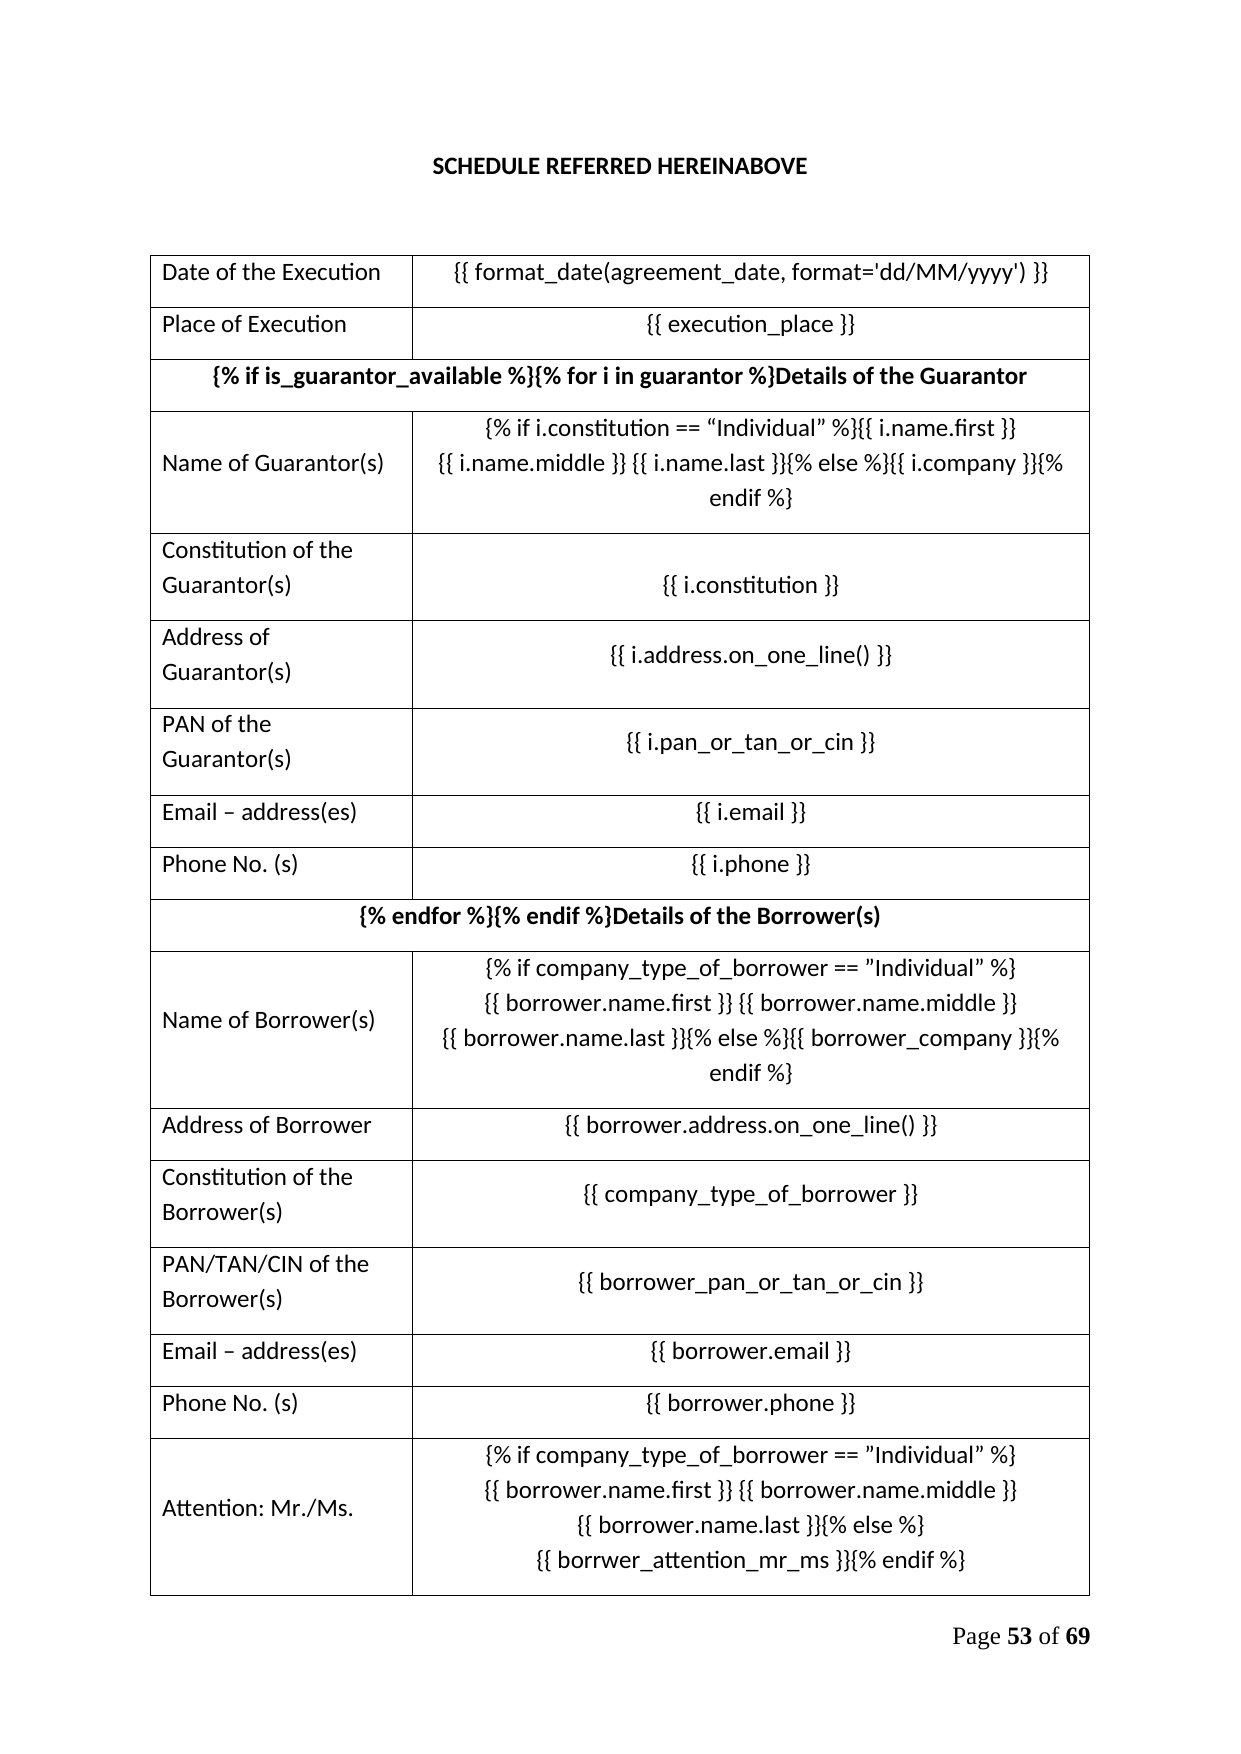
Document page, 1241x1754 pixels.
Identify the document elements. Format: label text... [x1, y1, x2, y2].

table_cell {{ borrower.address.on_one_line() }} [413, 1109, 1089, 1160]
table_cell {{ i.phone }} [413, 848, 1089, 899]
table_cell PAN of the Guarantor(s) [151, 709, 412, 794]
table_cell {{ i.pan_or_tan_or_cin }} [413, 709, 1089, 794]
table_cell {{ execution_place }} [413, 308, 1089, 359]
table_cell Phone No. (s) [151, 1387, 412, 1438]
table_header {{ format_date(agreement_date, format='dd/MM/yyyy') }} [413, 256, 1089, 307]
table_cell Name of Borrower(s) [151, 952, 412, 1108]
table_cell {% if company_type_of_borrower == ”Individual” %}{{ borrower.name.first }} {{ borrower.name.middle }} {{ borrower.name.last }}{% else %}{{ borrwer_attention_mr_ms }}{% endif %} [413, 1439, 1089, 1595]
table_cell {% if company_type_of_borrower == ”Individual” %}{{ borrower.name.first }} {{ borrower.name.middle }} {{ borrower.name.last }}{% else %}{{ borrower_company }}{% endif %} [413, 952, 1089, 1108]
table_cell Email – address(es) [151, 796, 412, 847]
table_cell {{ borrower_pan_or_tan_or_cin }} [413, 1248, 1089, 1334]
table_cell {{ borrower.email }} [413, 1335, 1089, 1386]
table_header Date of the Execution [151, 256, 412, 307]
table_cell Constitution of the Borrower(s) [151, 1161, 412, 1247]
table_cell Address of Borrower [151, 1109, 412, 1160]
table_cell {{ i.email }} [413, 796, 1089, 847]
table_cell {{ i.address.on_one_line() }} [413, 621, 1089, 707]
text SCHEDULE REFERRED HEREINABOVE [150, 150, 1090, 181]
table_cell Phone No. (s) [151, 848, 412, 899]
table_cell {{ borrower.phone }} [413, 1387, 1089, 1438]
table_cell Place of Execution [151, 308, 412, 359]
table_cell Address of Guarantor(s) [151, 621, 412, 707]
table_cell {{ i.constitution }} [413, 534, 1089, 620]
table_cell Email – address(es) [151, 1335, 412, 1386]
table_cell PAN/TAN/CIN of the Borrower(s) [151, 1248, 412, 1334]
table_cell {% endfor %}{% endif %}Details of the Borrower(s) [151, 900, 1089, 951]
table_cell {% if is_guarantor_available %}{% for i in guarantor %}Details of the Guarantor [151, 360, 1089, 411]
table_cell {{ company_type_of_borrower }} [413, 1161, 1089, 1247]
table_cell {% if i.constitution == “Individual” %}{{ i.name.first }} {{ i.name.middle }} {{ i.name.last }}{% else %}{{ i.company }}{% endif %} [413, 412, 1089, 533]
table_cell Attention: Mr./Ms. [151, 1439, 412, 1595]
table_cell Name of Guarantor(s) [151, 412, 412, 533]
table_cell Constitution of the Guarantor(s) [151, 534, 412, 620]
